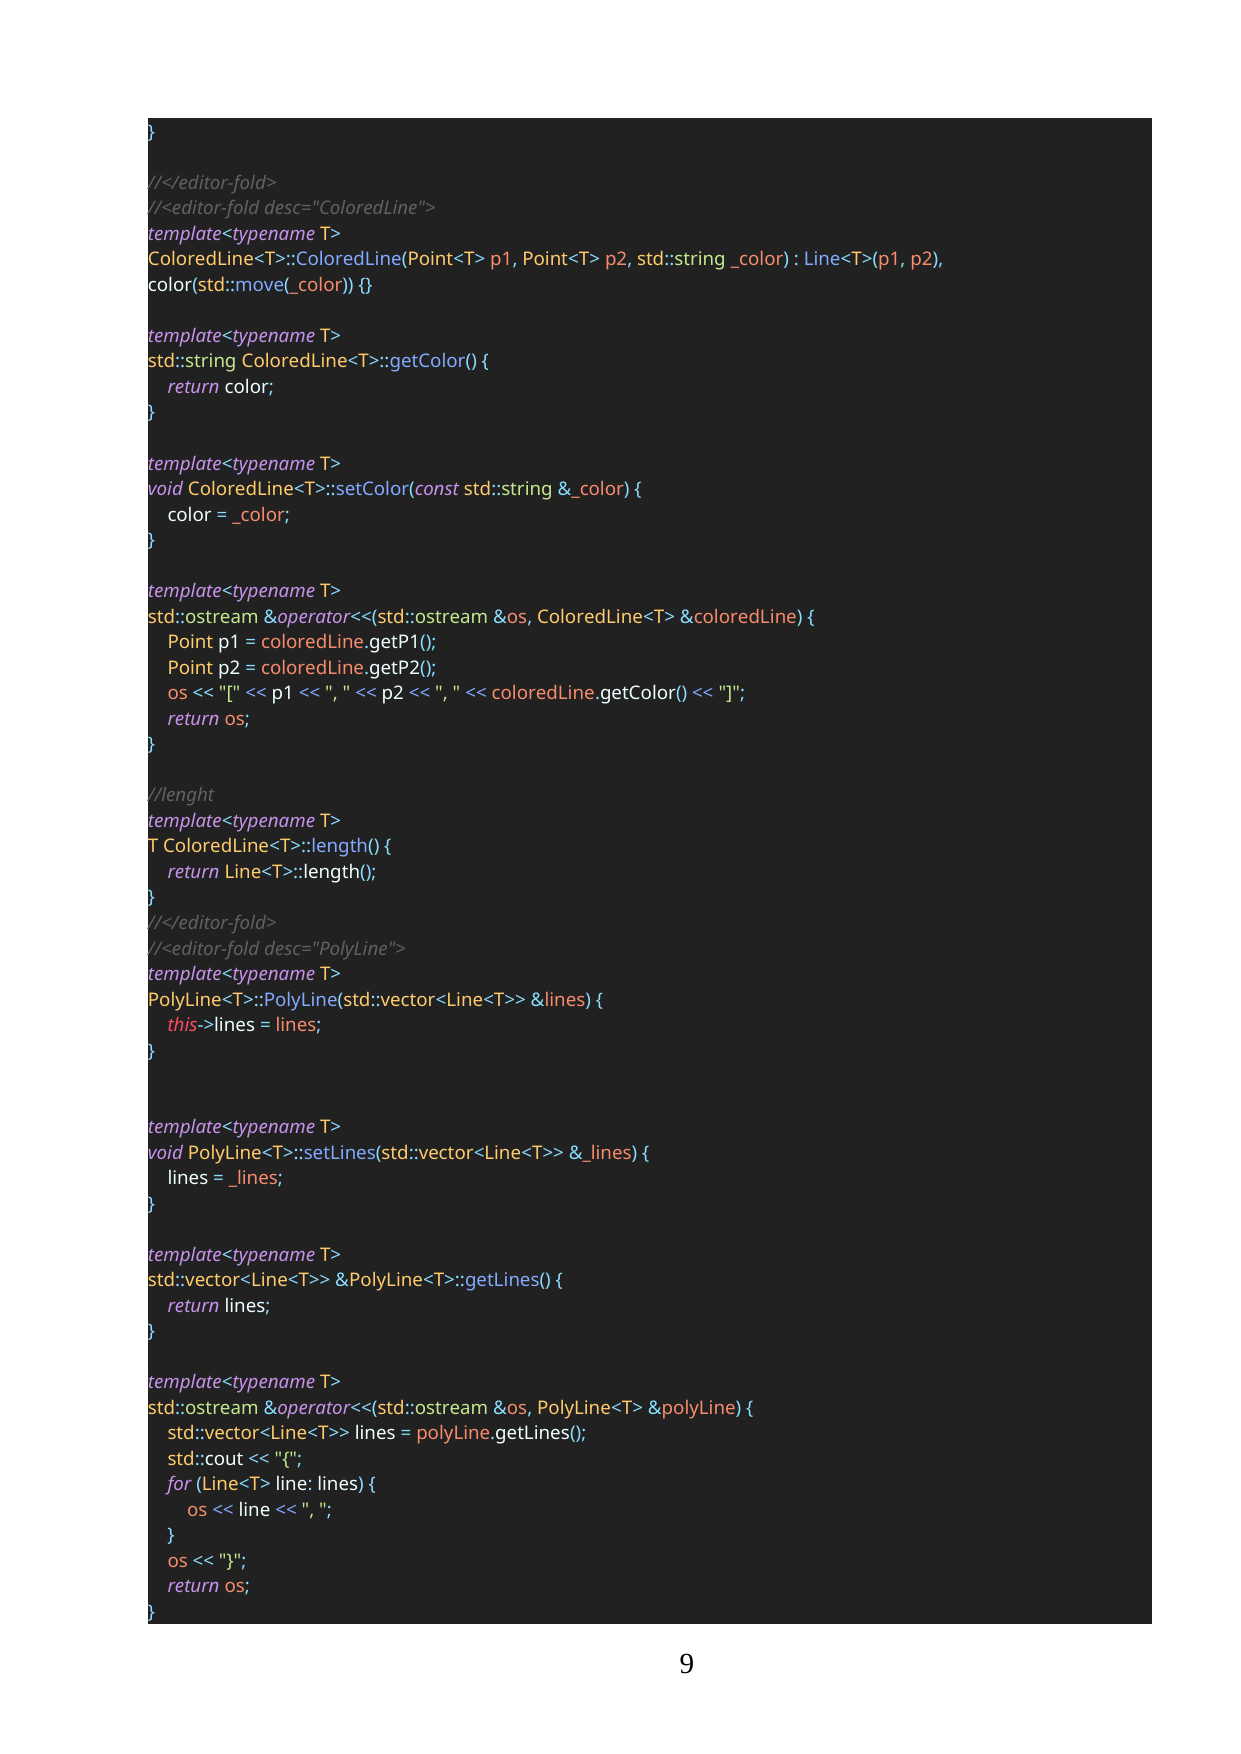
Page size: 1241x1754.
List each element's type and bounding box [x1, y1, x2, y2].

text [148, 118, 1152, 1624]
